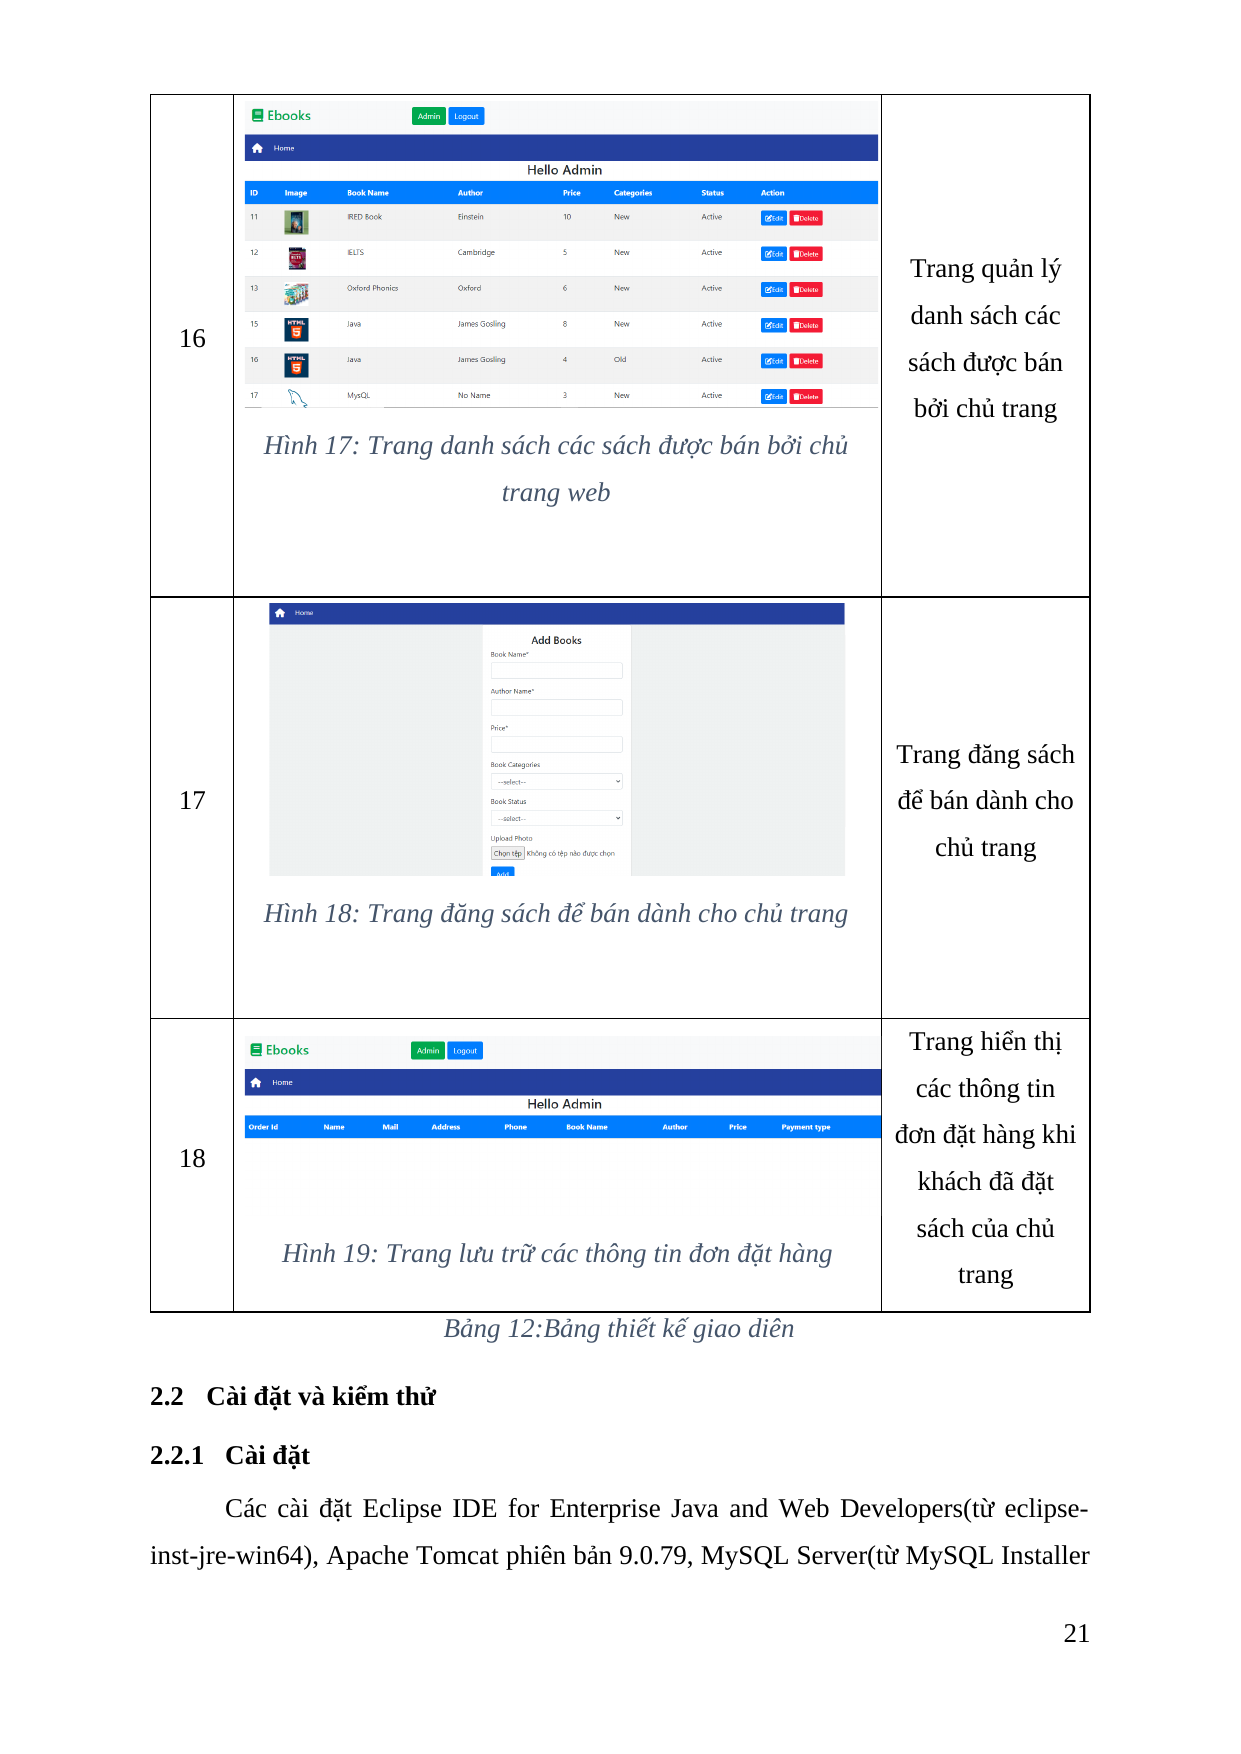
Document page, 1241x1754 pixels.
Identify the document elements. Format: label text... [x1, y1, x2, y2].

picture [244, 101, 879, 408]
picture [269, 603, 846, 876]
table_cell Trang hiển thị các thông tin đơn đặt hàng khi khách đã đặt sách của chủ trang [882, 1019, 1089, 1311]
table_cell Hình 19: Trang lưu trữ các thông tin đơn đặt hàng [234, 1019, 881, 1311]
picture [244, 1036, 882, 1216]
table_cell Trang quản lý danh sách các sách được bán bởi chủ trang [882, 95, 1089, 596]
table_cell 16 [151, 95, 233, 596]
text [150, 1492, 1090, 1570]
subtitle Cài đặt và kiểm thử [150, 1380, 1090, 1411]
table_cell Trang đăng sách để bán dành cho chủ trang [882, 598, 1089, 1018]
table_cell 18 [151, 1019, 233, 1311]
table_cell Hình 18: Trang đăng sách để bán dành cho chủ trang [234, 598, 881, 1018]
table_cell 17 [151, 598, 233, 1018]
table_cell Hình 17: Trang danh sách các sách được bán bởi chủ trang web [234, 95, 881, 596]
text Bảng 12:Bảng thiết kế giao diên [150, 1313, 1090, 1344]
subtitle Cài đặt [150, 1439, 1090, 1470]
